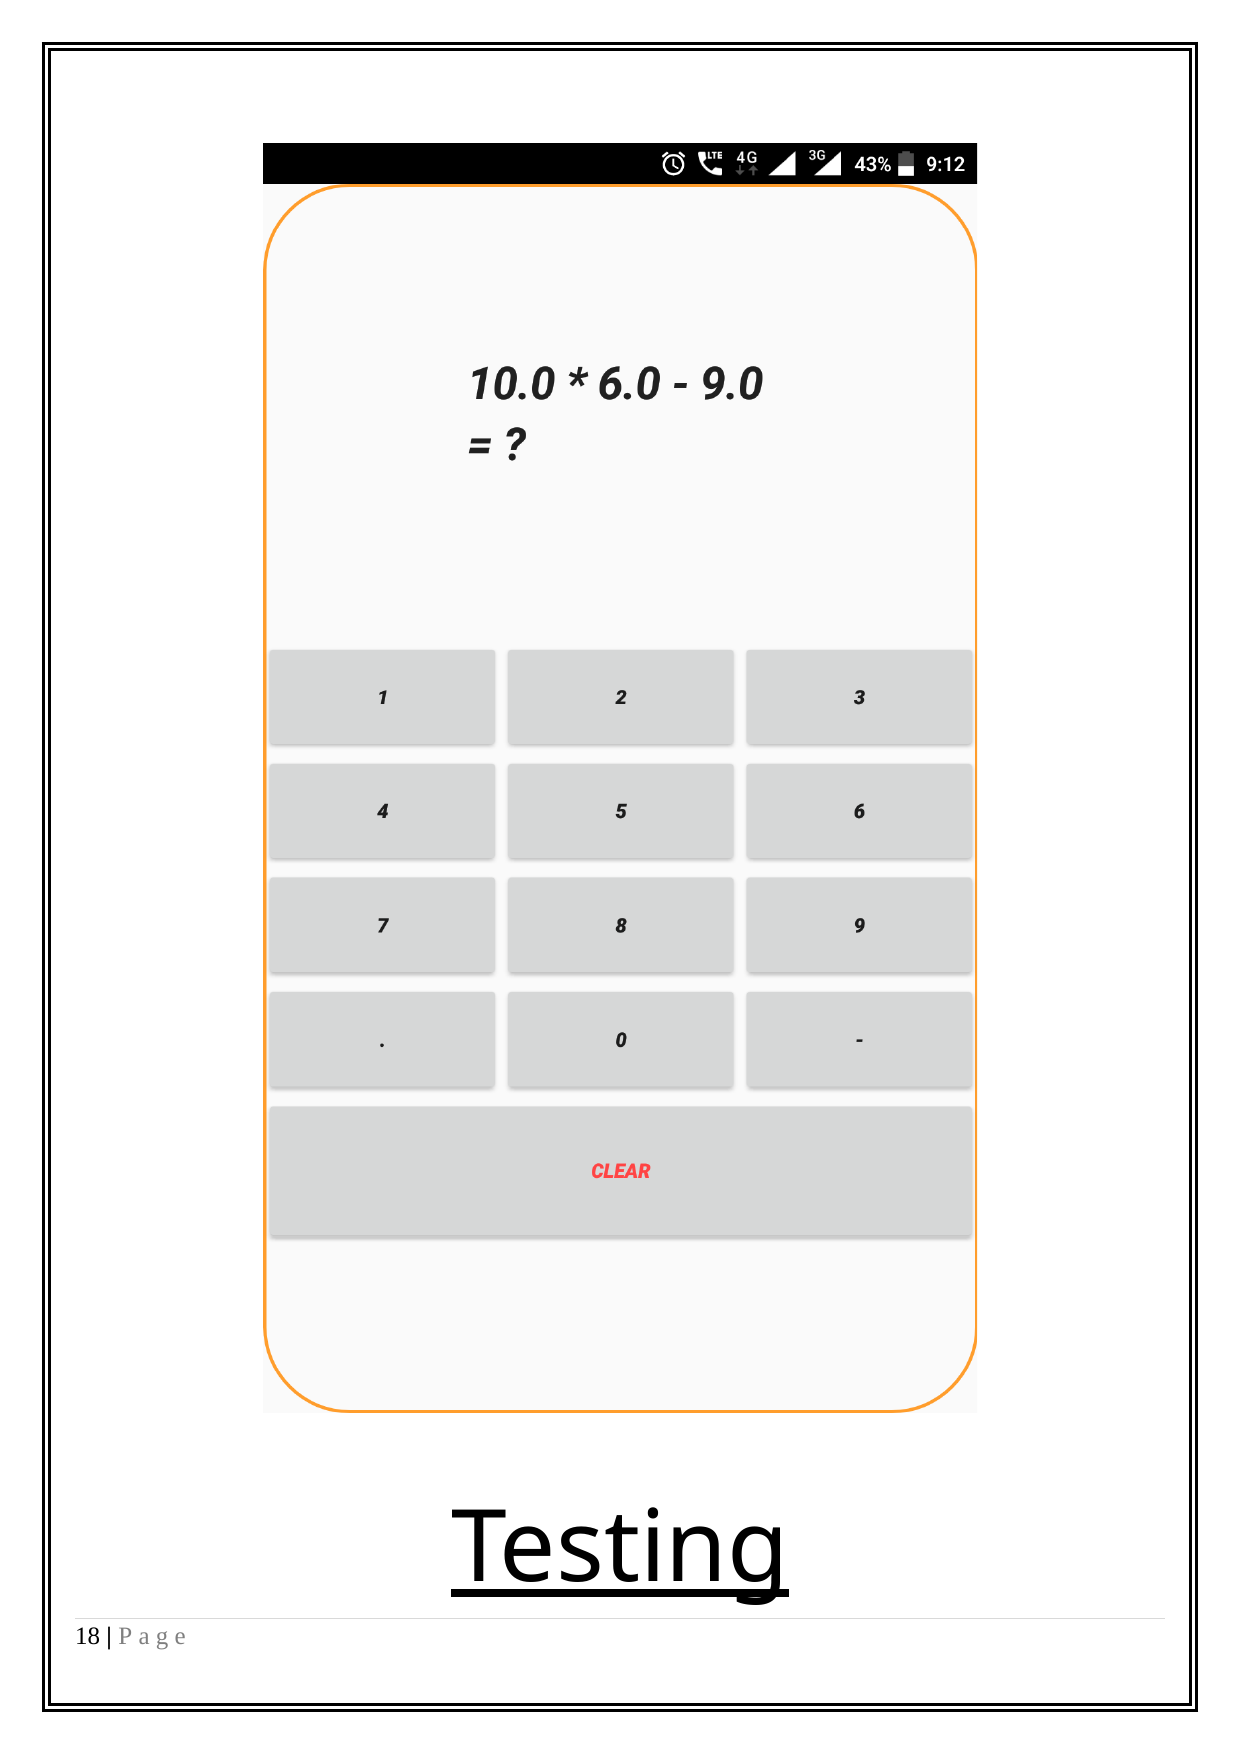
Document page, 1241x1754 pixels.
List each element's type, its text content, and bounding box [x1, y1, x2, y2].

text Testing [75, 1475, 1165, 1611]
picture [263, 143, 978, 1413]
